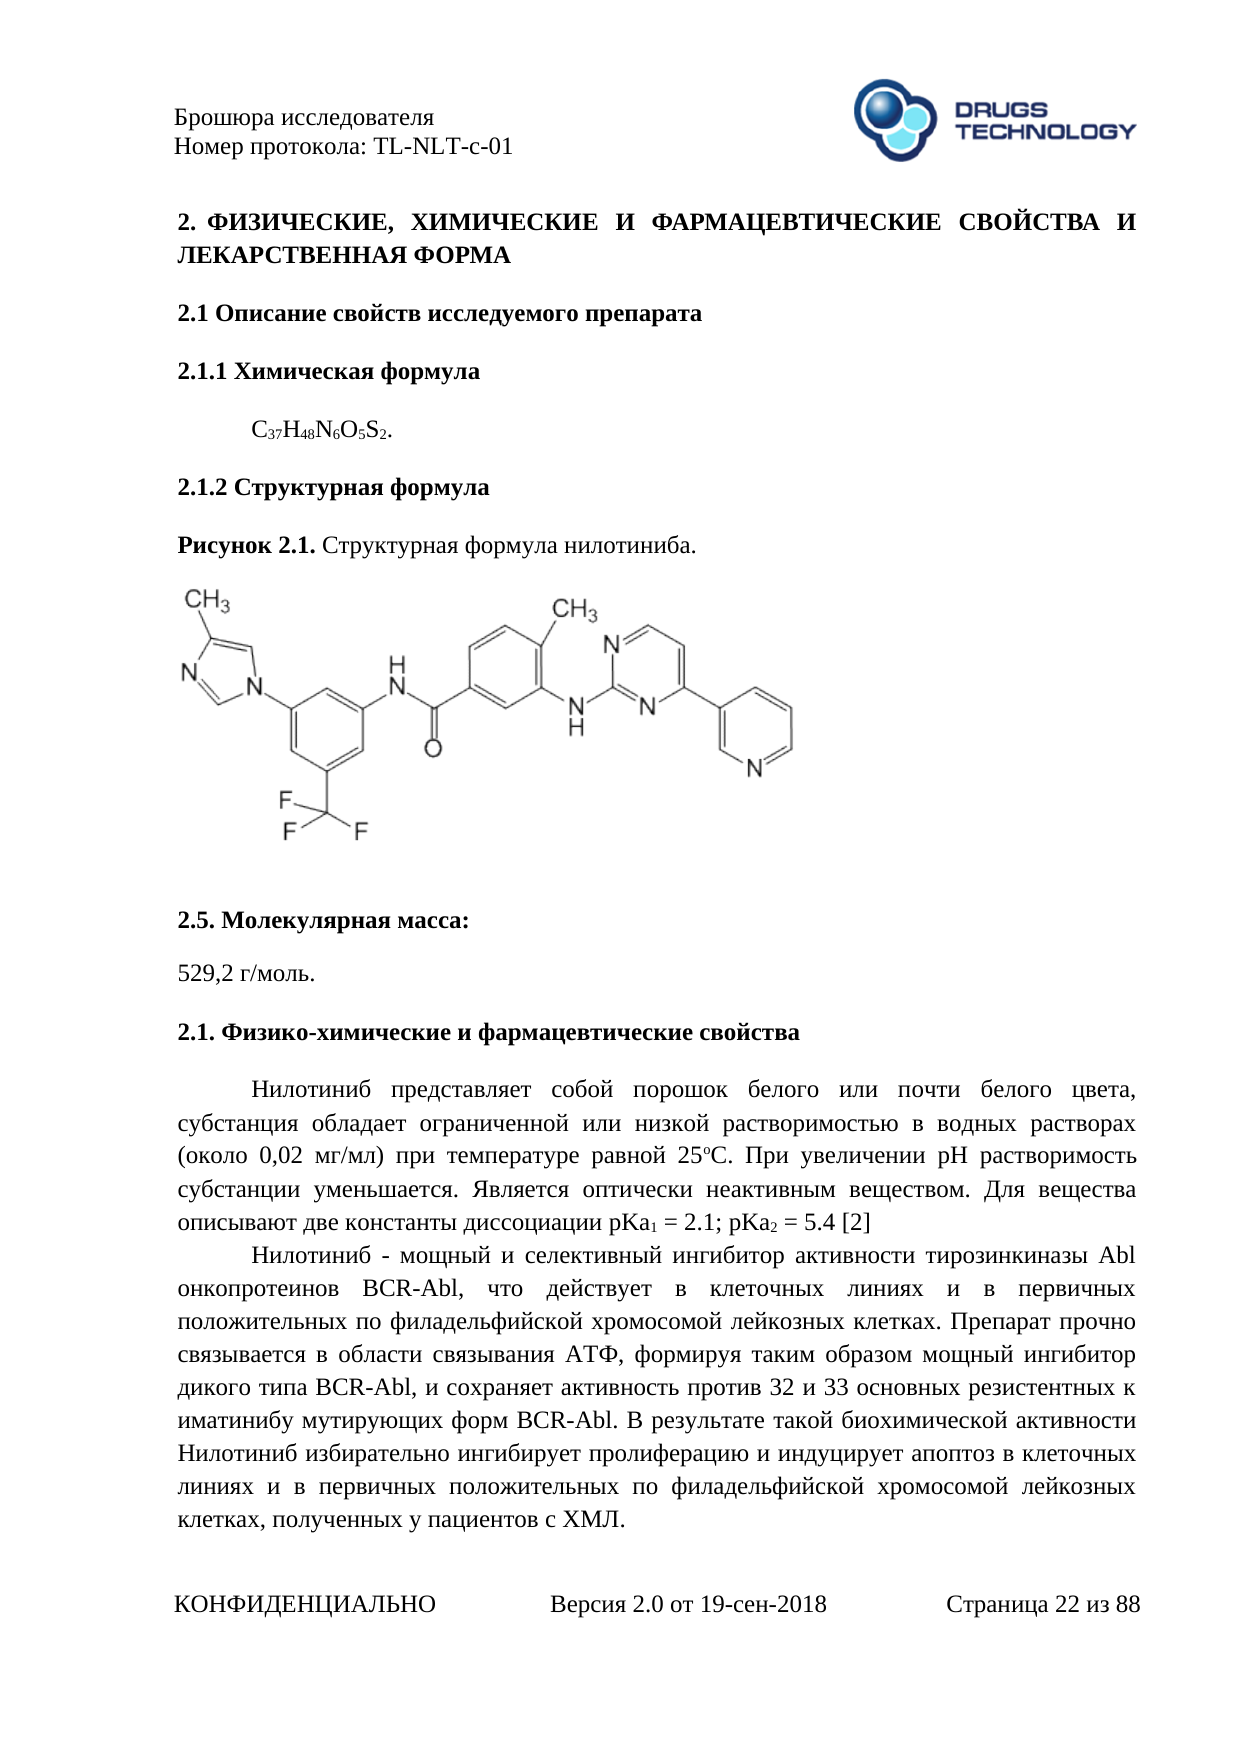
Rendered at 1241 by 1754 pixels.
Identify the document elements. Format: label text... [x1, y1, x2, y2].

subtitle 2.1. Физико-химические и фармацевтические свойства [177, 1017, 1137, 1045]
text Нилотиниб представляет собой порошок белого или почти белого цвета, субстанция обладает ограниченной или низкой растворимостью в водных растворах (около 0,02 мг/мл) при температуре равной 25оС. При увеличении pH растворимость субстанции уменьшается. Является оптически неактивным веществом. Для вещества описывают две константы диссоциации pKa1 = 2.1; pKa2 = 5.4 [2] [177, 1074, 1137, 1235]
subtitle 2.1.2 Структурная формула [177, 472, 1137, 501]
subtitle 2.1 Описание свойств исследуемого препарата [177, 298, 1137, 327]
text Рисунок 2.1. Структурная формула нилотиниба. [177, 530, 1137, 559]
text 529,2 г/моль. [177, 958, 1137, 987]
subtitle ФИЗИЧЕСКИЕ, ХИМИЧЕСКИЕ И ФАРМАЦЕВТИЧЕСКИЕ СВОЙСТВА И ЛЕКАРСТВЕННАЯ ФОРМА [177, 207, 1137, 269]
picture [177, 584, 798, 847]
text 2.5. Молекулярная масса: [177, 905, 1137, 933]
text C37H48N6O5S2. [177, 414, 1137, 443]
text Нилотиниб - мощный и селективный ингибитор активности тирозинкиназы Abl онкопротеинов BCR-Abl, что действует в клеточных линиях и в первичных положительных по филадельфийской хромосомой лейкозных клетках. Препарат прочно связывается в области связывания АТФ, формируя таким образом мощный ингибитор дикого типа BCR-Abl, и сохраняет активность против 32 и 33 основных резистентных к иматинибу мутирующих форм BCR-Abl. В результате такой биохимической активности Нилотиниб избирательно ингибирует пролиферацию и индуцирует апоптоз в клеточных линиях и в первичных положительных по филадельфийской хромосомой лейкозных клетках, полученных у пациентов с ХМЛ. [177, 1240, 1137, 1533]
picture [844, 73, 1141, 166]
subtitle 2.1.1 Химическая формула [177, 356, 1137, 385]
